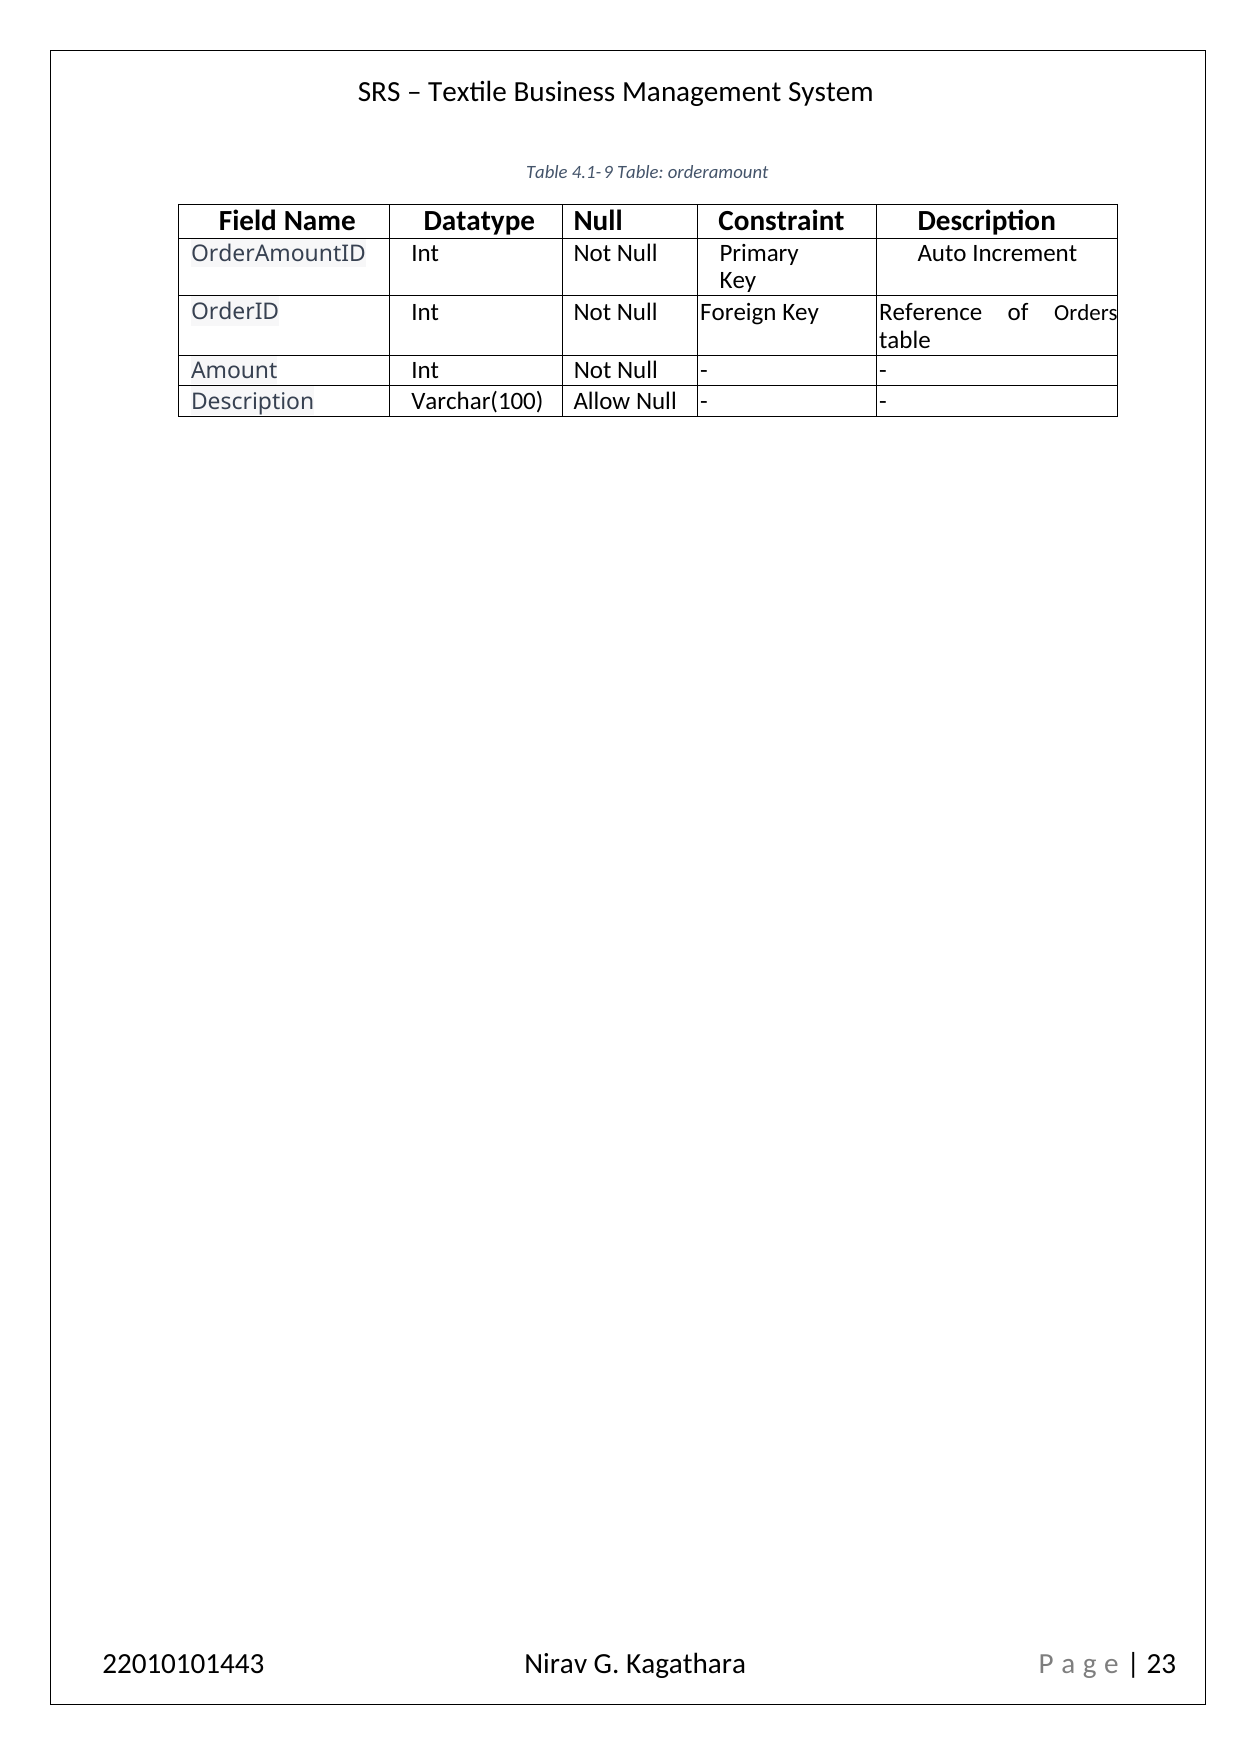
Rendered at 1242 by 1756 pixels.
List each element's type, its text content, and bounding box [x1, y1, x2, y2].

table_cell Int [390, 296, 562, 355]
table_header Field Name [179, 205, 389, 238]
table_header Datatype [390, 205, 562, 238]
table_cell Varchar(100) [390, 386, 562, 416]
table_cell OrderID [179, 296, 389, 355]
table_cell Int [390, 239, 562, 294]
table_cell Not Null [563, 239, 697, 294]
table_cell Foreign Key [698, 296, 876, 355]
table_header Constraint [698, 205, 876, 238]
table_cell Not Null [563, 296, 697, 355]
table_cell Not Null [563, 356, 697, 385]
table_cell Amount [179, 356, 389, 385]
table_cell Auto Increment [877, 239, 1117, 294]
table_header Null [563, 205, 697, 238]
table_cell Reference of Orders table [877, 296, 1117, 355]
table_cell Description [179, 386, 389, 416]
table_cell - [698, 386, 876, 416]
table_cell Int [390, 356, 562, 385]
table_cell - [698, 356, 876, 385]
table_cell - [877, 356, 1117, 385]
table_cell Allow Null [563, 386, 697, 416]
table_cell Primary Key [698, 239, 876, 294]
table_header Description [877, 205, 1117, 238]
table_cell - [877, 386, 1117, 416]
table_cell OrderAmountID [179, 239, 389, 294]
